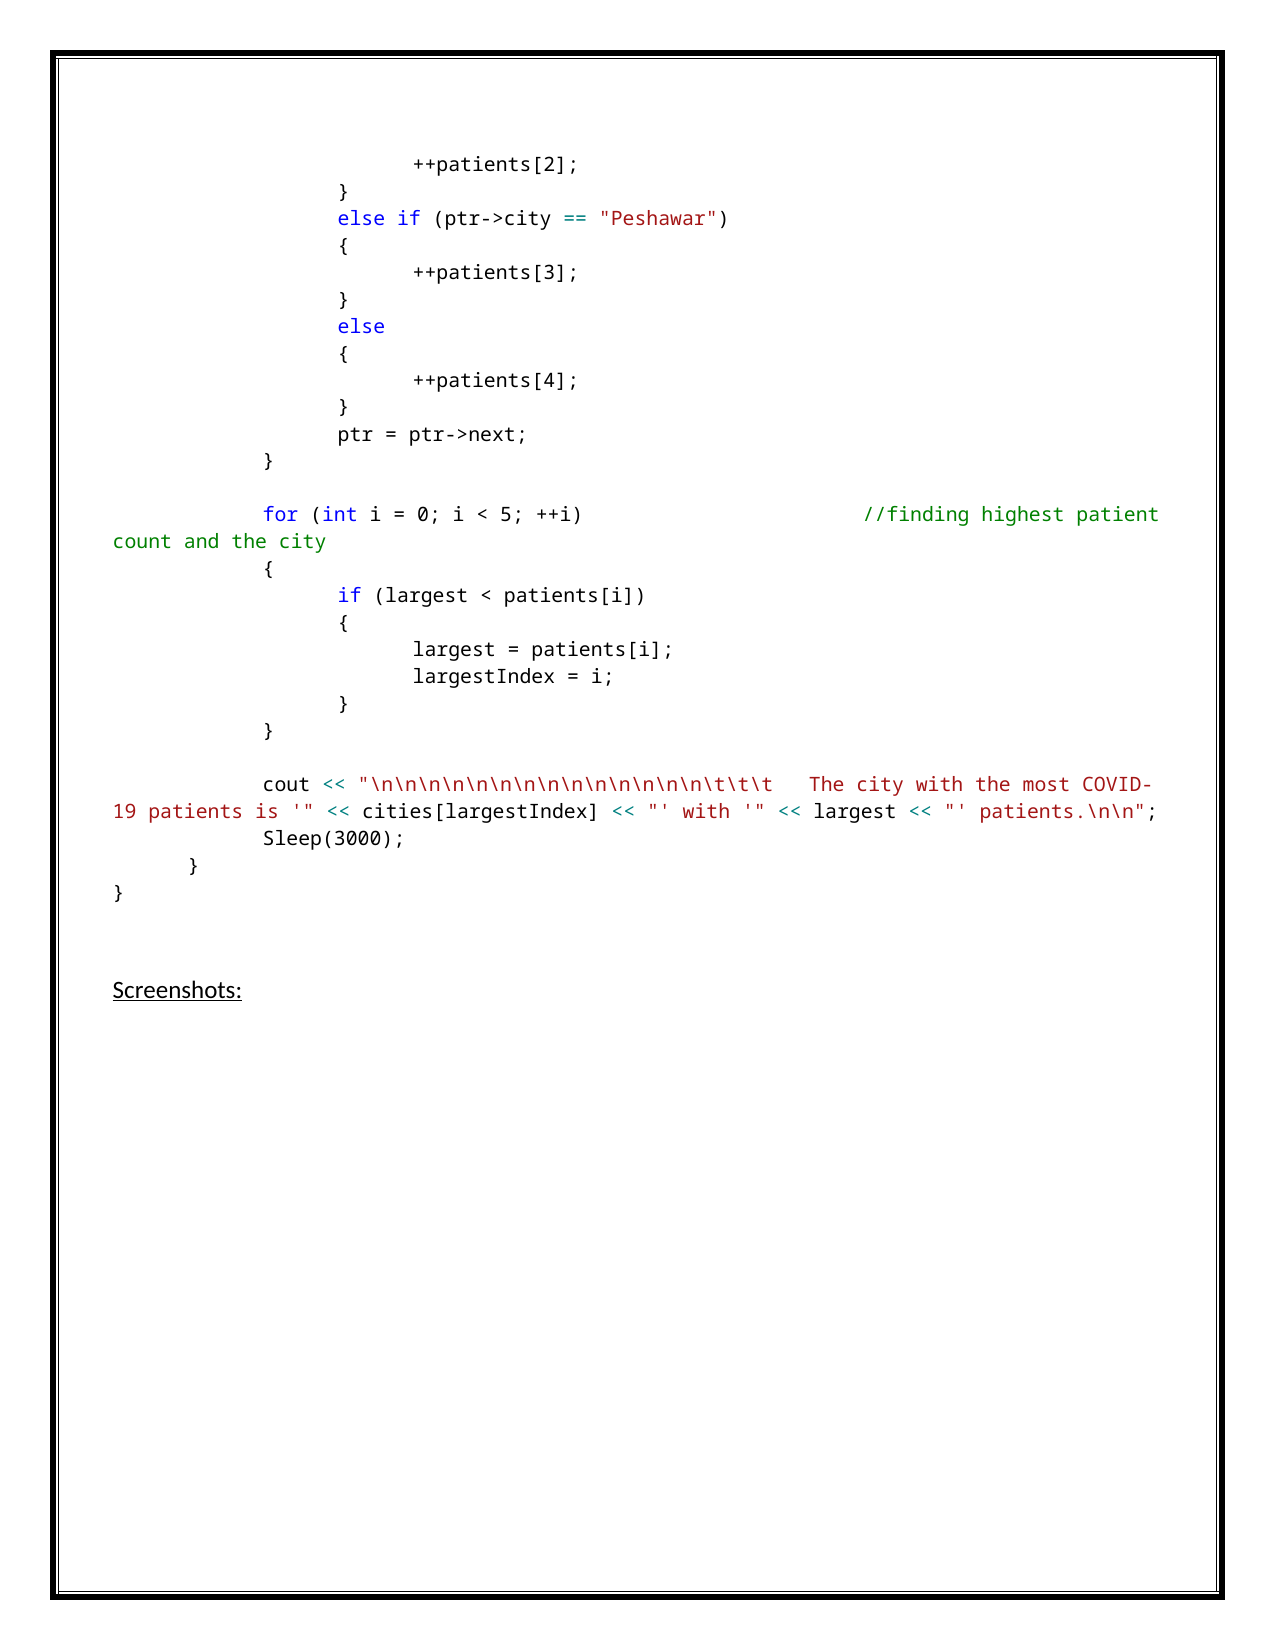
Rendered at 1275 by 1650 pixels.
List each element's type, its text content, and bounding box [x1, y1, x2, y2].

text { [112, 555, 1162, 582]
text largest = patients[i]; [112, 636, 1162, 663]
text } [112, 878, 1162, 905]
text ptr = ptr->next; [112, 420, 1162, 447]
text } [112, 689, 1162, 717]
text else [112, 312, 1162, 339]
text } [112, 393, 1162, 420]
text { [112, 609, 1162, 636]
text { [112, 231, 1162, 258]
text } [112, 447, 1162, 474]
text ++patients[3]; [112, 258, 1162, 285]
text } [112, 717, 1162, 743]
text { [112, 339, 1162, 366]
text Screenshots: [112, 974, 1162, 1004]
text Sleep(3000); [112, 824, 1162, 851]
text } [112, 177, 1162, 204]
text for (int i = 0; i < 5; ++i) //finding highest patient count and the city [112, 501, 1162, 555]
text } [112, 285, 1162, 312]
text ++patients[4]; [112, 366, 1162, 393]
text else if (ptr->city == "Peshawar") [112, 204, 1162, 231]
text cout << "\n\n\n\n\n\n\n\n\n\n\n\n\n\n\t\t\t The city with the most COVID-19 patients is '" << cities[largestIndex] << "' with '" << largest << "' patients.\n\n"; [112, 771, 1162, 824]
text if (largest < patients[i]) [112, 582, 1162, 609]
text largestIndex = i; [112, 663, 1162, 689]
text ++patients[2]; [112, 150, 1162, 177]
text } [112, 851, 1162, 878]
